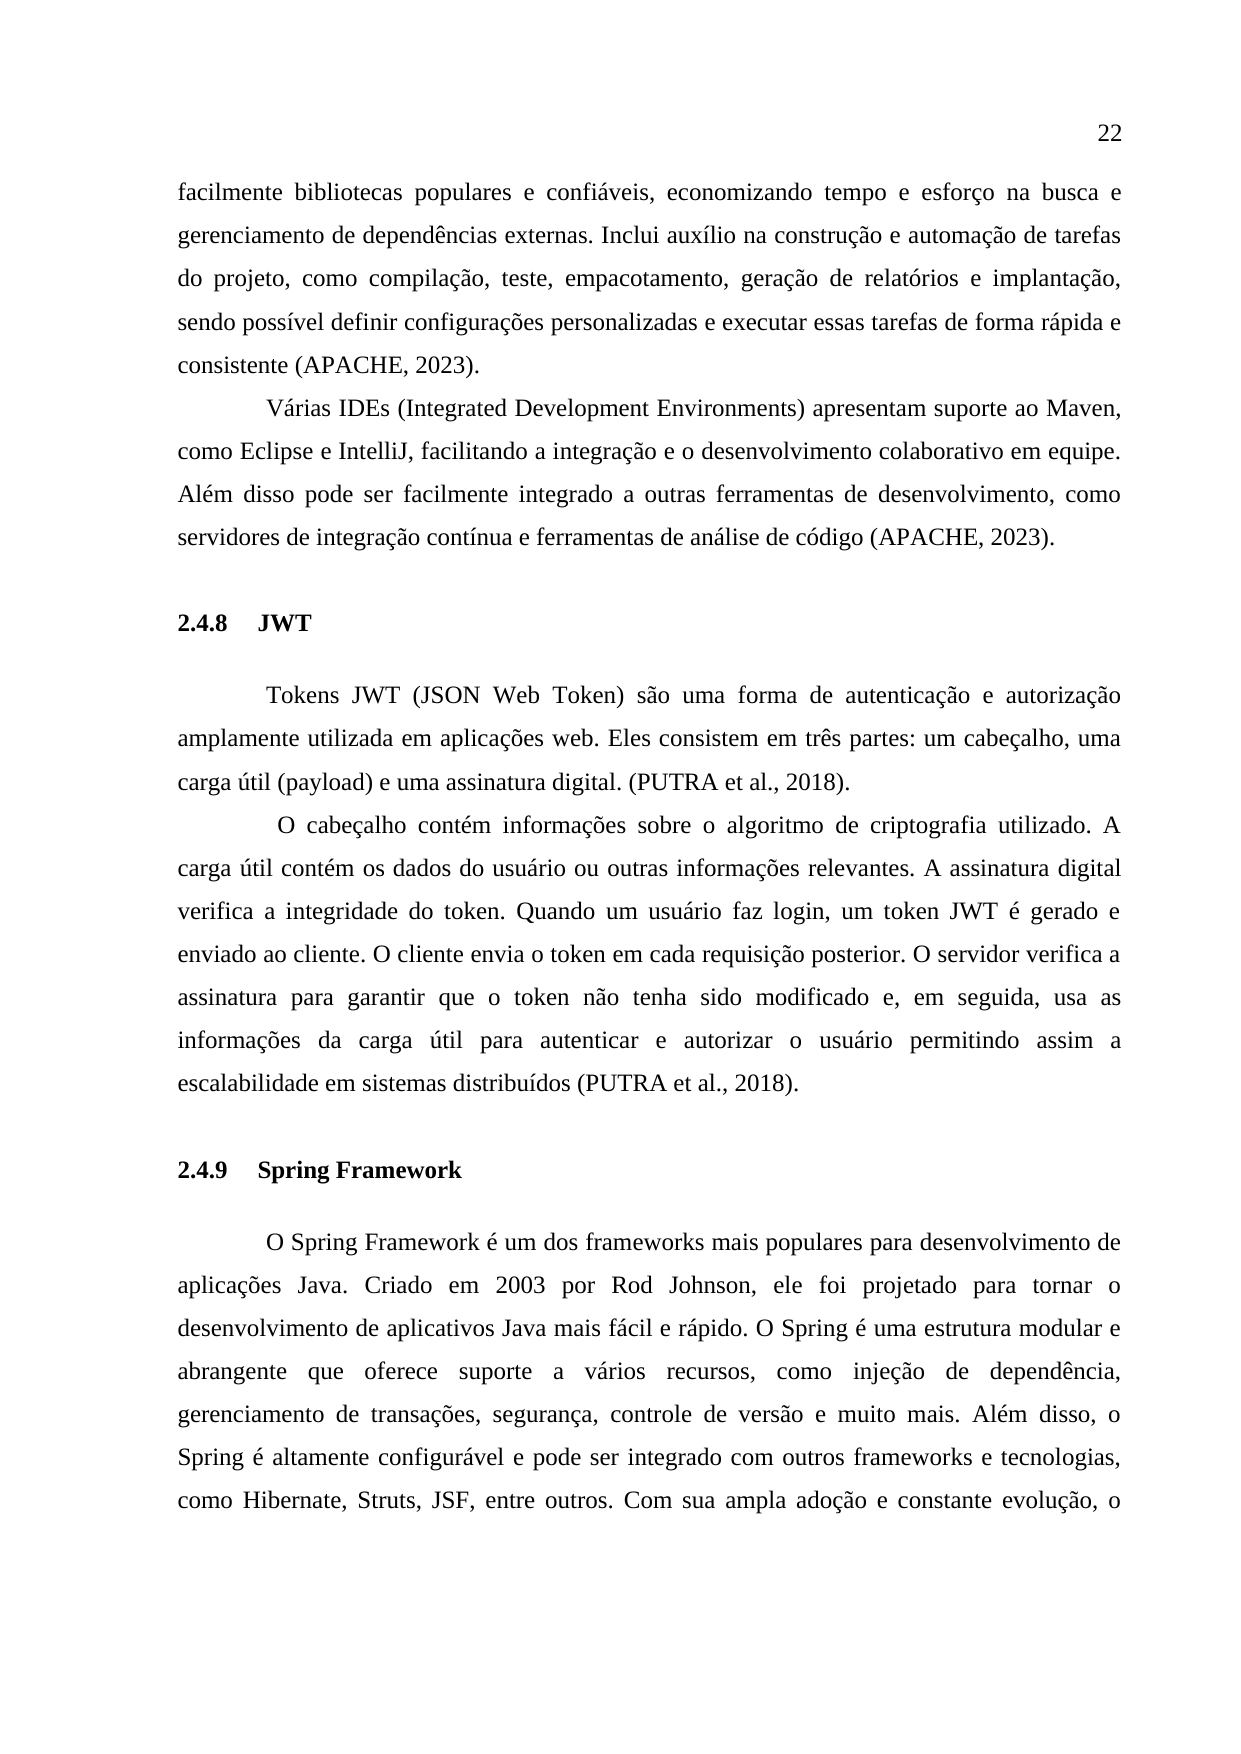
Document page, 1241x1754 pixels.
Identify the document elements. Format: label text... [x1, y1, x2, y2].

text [177, 177, 1122, 378]
text Tokens JWT (JSON Web Token) são uma forma de autenticação e autorização amplamente utilizada em aplicações web. Eles consistem em três partes: um cabeçalho, uma carga útil (payload) e uma assinatura digital. (PUTRA et al., 2018). [177, 680, 1122, 795]
subtitle Spring Framework [177, 1155, 1122, 1183]
text O cabeçalho contém informações sobre o algoritmo de criptografia utilizado. A carga útil contém os dados do usuário ou outras informações relevantes. A assinatura digital verifica a integridade do token. Quando um usuário faz login, um token JWT é gerado e enviado ao cliente. O cliente envia o token em cada requisição posterior. O servidor verifica a assinatura para garantir que o token não tenha sido modificado e, em seguida, usa as informações da carga útil para autenticar e autorizar o usuário permitindo assim a escalabilidade em sistemas distribuídos (PUTRA et al., 2018). [177, 810, 1122, 1097]
subtitle JWT [177, 608, 1122, 637]
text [177, 1227, 1122, 1514]
text Várias IDEs (Integrated Development Environments) apresentam suporte ao Maven, como Eclipse e IntelliJ, facilitando a integração e o desenvolvimento colaborativo em equipe. Além disso pode ser facilmente integrado a outras ferramentas de desenvolvimento, como servidores de integração contínua e ferramentas de análise de código (APACHE, 2023). [177, 393, 1122, 551]
